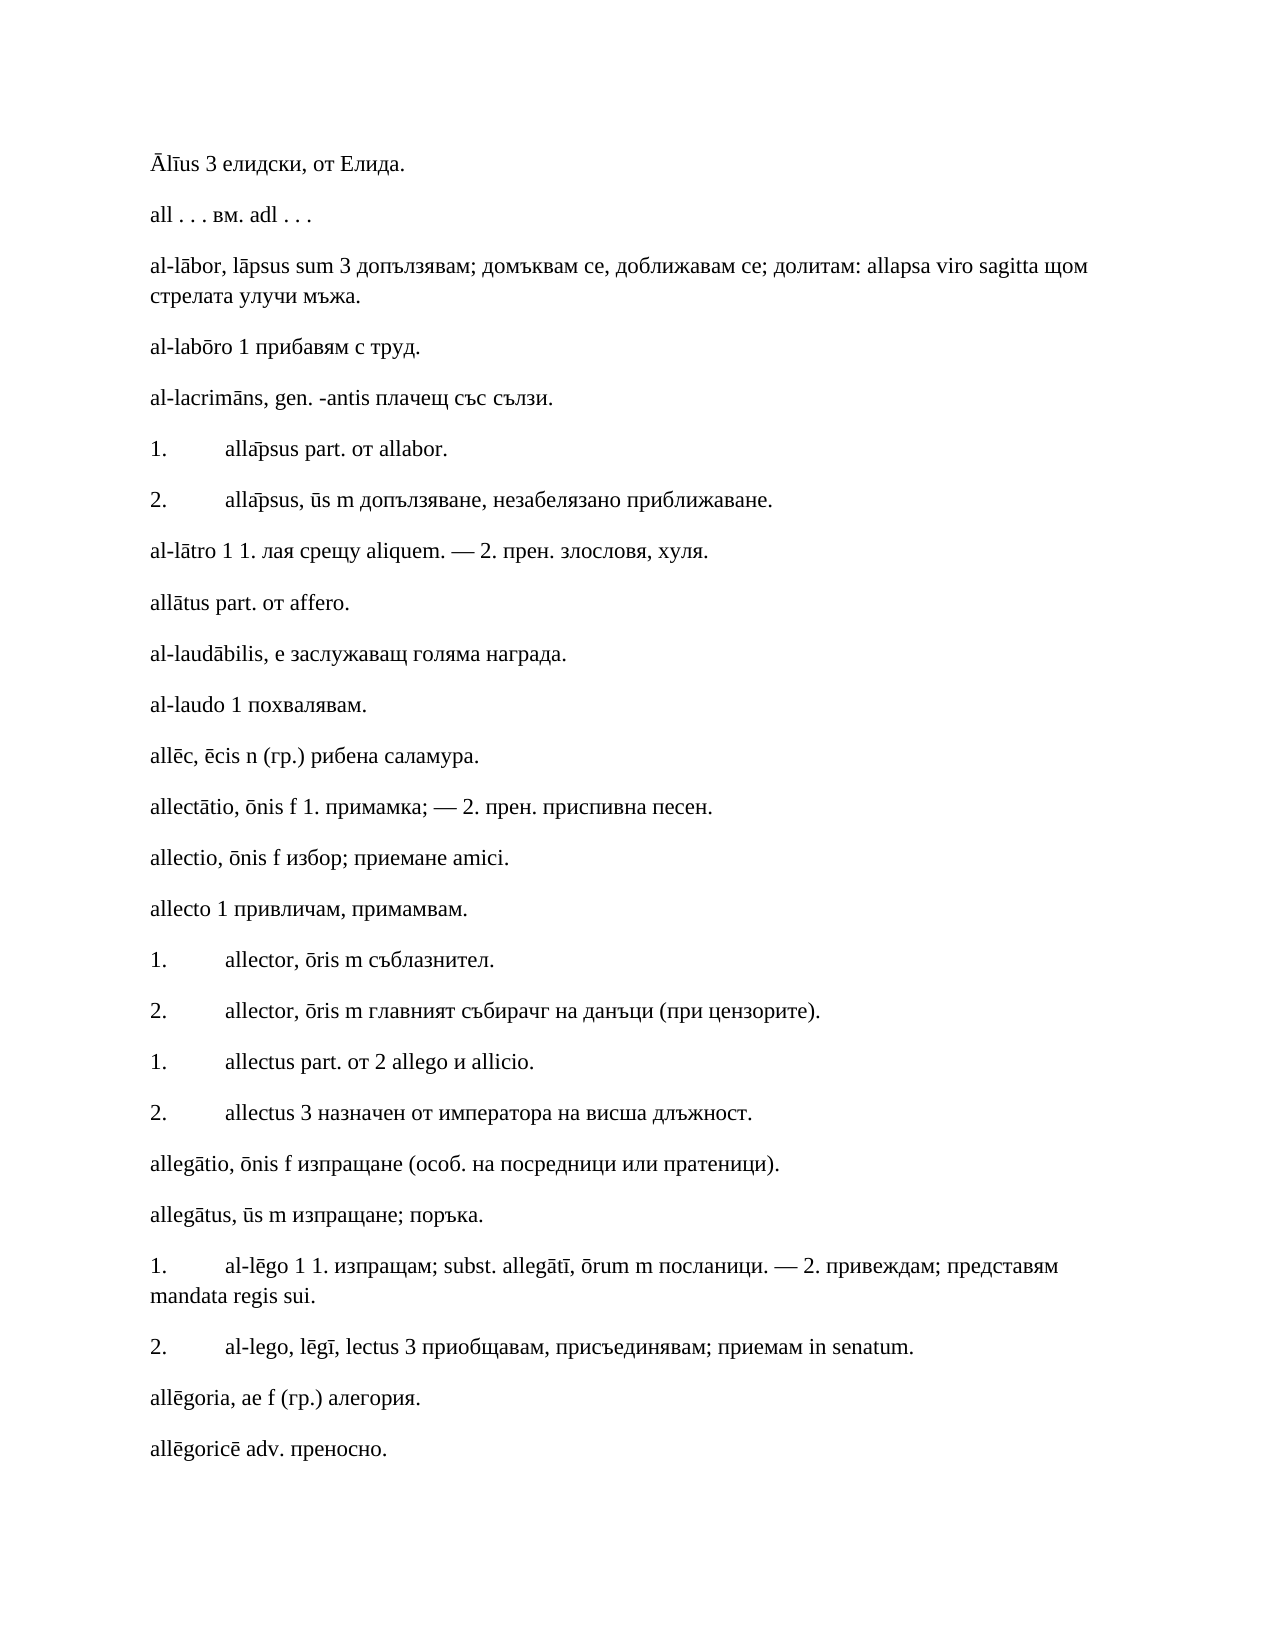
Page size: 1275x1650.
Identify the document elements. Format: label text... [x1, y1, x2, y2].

text al-lābor, lāpsus sum 3 допълзявам; домъквам се, доближавам се; долитам: allapsa viro sagitta щом стрелата улучи мъжа. [150, 252, 1125, 309]
text 1. allāpsus part. от allabor. [150, 435, 1125, 462]
text al-labōro 1 прибавям с труд. [150, 333, 1125, 360]
text al-laudo 1 похвалявам. [150, 691, 1125, 717]
text allegātio, ōnis f изпращане (особ. на посредници или пратеници). [150, 1150, 1125, 1176]
text 1. allectus part. от 2 allego и allicio. [150, 1048, 1125, 1074]
text al-lacrimāns, gen. -antis плачещ със сълзи. [150, 384, 1125, 411]
text allegātus, ūs m изпращане; поръка. [150, 1201, 1125, 1227]
text 1. al-lēgo 1 1. изпращам; subst. allegātī, ōrum m посланици. — 2. привеждам; представям mandata regis sui. [150, 1252, 1125, 1309]
text al-laudābilis, е заслужаващ голяма награда. [150, 639, 1125, 666]
text al-lātro 1 1. лая срещу aliquem. — 2. прен. злословя, хуля. [150, 537, 1125, 564]
text allectio, ōnis f избор; приемане amici. [150, 844, 1125, 870]
text 2. allector, ōris m главният събирачг на данъци (при цензорите). [150, 997, 1125, 1023]
text allectātio, ōnis f 1. примамка; — 2. прен. приспивна песен. [150, 793, 1125, 819]
text allēgoria, ae f (гр.) алегория. [150, 1384, 1125, 1411]
text 1. allector, ōris m съблазнител. [150, 946, 1125, 972]
text allēgoricē adv. преносно. [150, 1435, 1125, 1462]
text Ālīus 3 елидски, от Елида. [150, 150, 1125, 176]
text 2. allectus 3 назначен от императора на висша длъжност. [150, 1099, 1125, 1125]
text all . . . вм. adl . . . [150, 201, 1125, 227]
text allēc, ēcis n (гр.) рибена саламура. [150, 742, 1125, 768]
text allātus part. от affero. [150, 588, 1125, 615]
text allecto 1 привличам, примамвам. [150, 895, 1125, 921]
text 2. al-lego, lēgī, lectus 3 приобщавам, присъединявам; приемам in senatum. [150, 1333, 1125, 1360]
text 2. allāpsus, ūs m допълзяване, незабелязано приближаване. [150, 486, 1125, 513]
